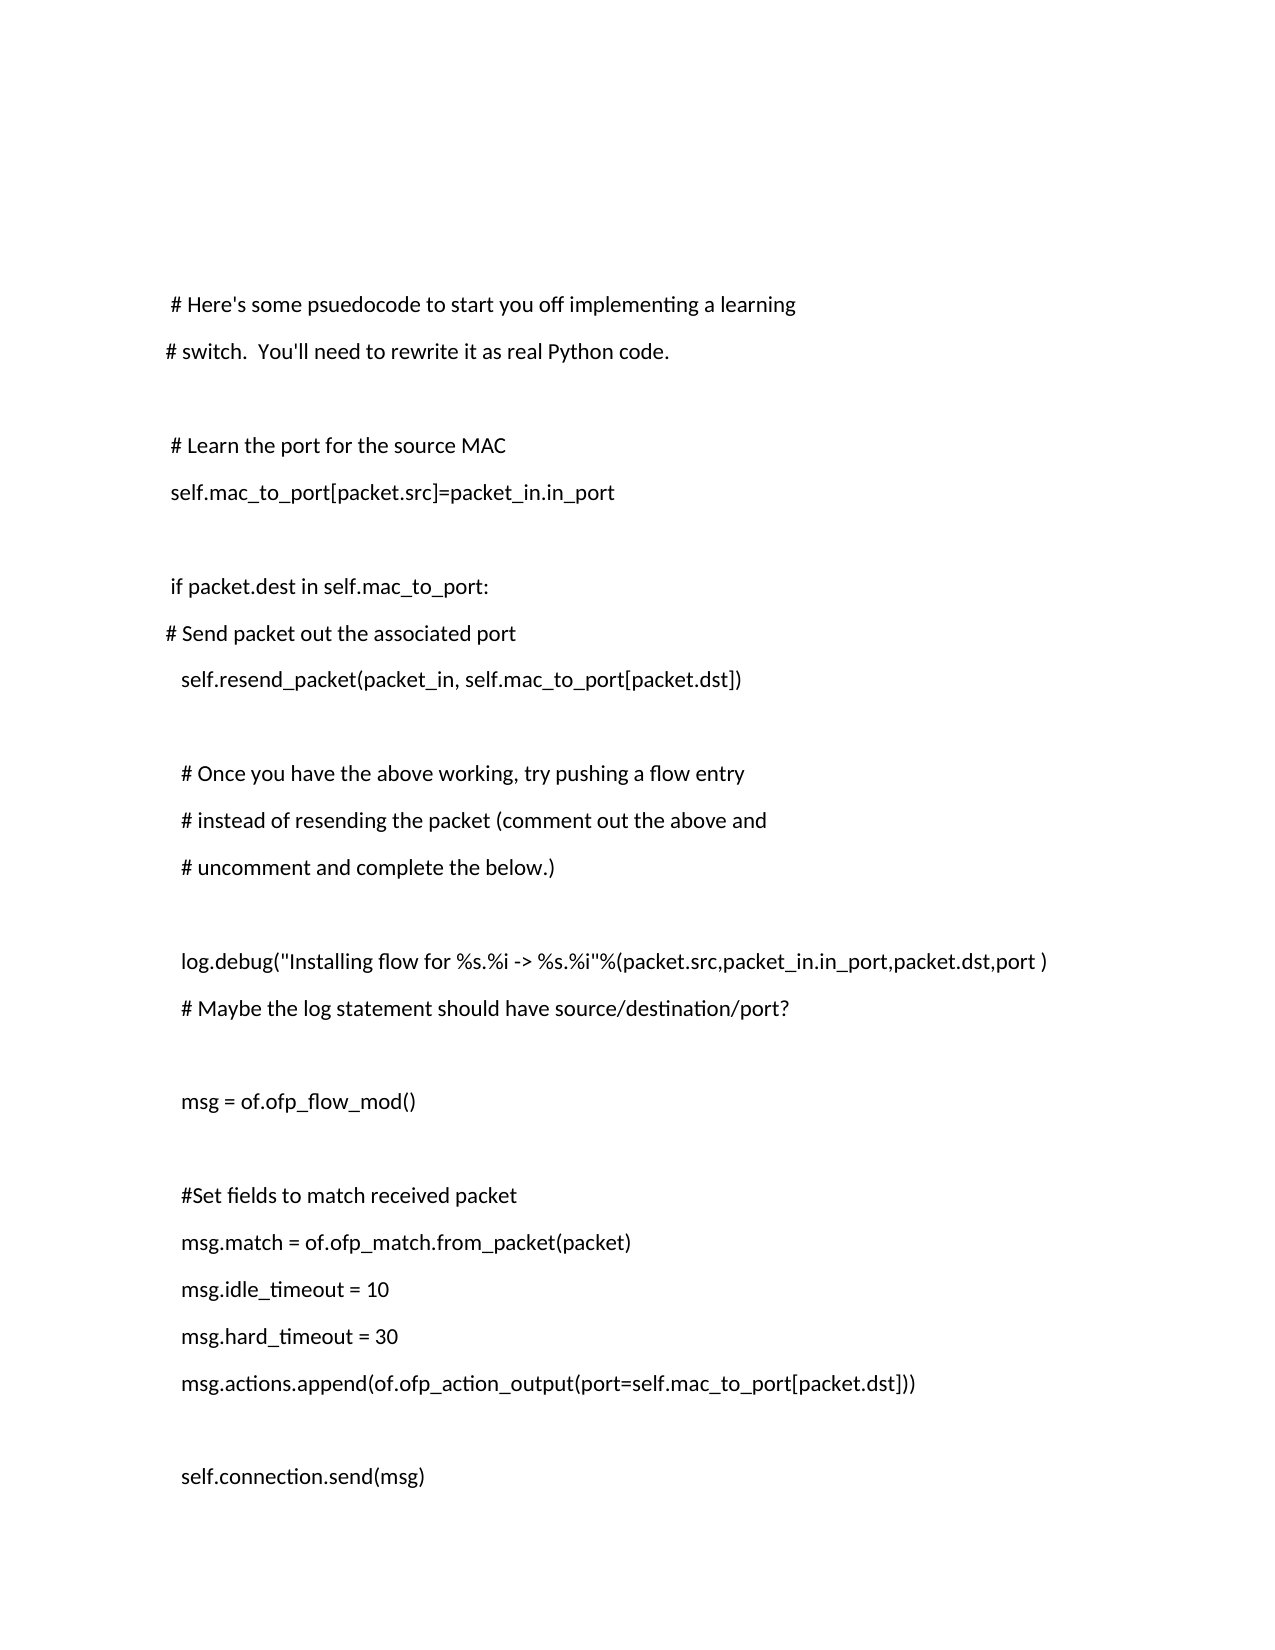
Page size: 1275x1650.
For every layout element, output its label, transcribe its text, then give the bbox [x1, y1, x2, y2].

text msg.idle_timeout = 10 [150, 1275, 1125, 1303]
text # instead of resending the packet (comment out the above and [150, 806, 1125, 834]
text #Set fields to match received packet [150, 1181, 1125, 1209]
text # Learn the port for the source MAC [150, 431, 1125, 459]
text self.connection.send(msg) [150, 1462, 1125, 1491]
text # Send packet out the associated port [150, 619, 1125, 647]
text # uncomment and complete the below.) [150, 853, 1125, 881]
text self.resend_packet(packet_in, self.mac_to_port[packet.dst]) [150, 666, 1125, 694]
text # Maybe the log statement should have source/destination/port? [150, 994, 1125, 1022]
text if packet.dest in self.mac_to_port: [150, 572, 1125, 600]
text msg = of.ofp_flow_mod() [150, 1087, 1125, 1116]
text msg.match = of.ofp_match.from_packet(packet) [150, 1228, 1125, 1256]
text msg.actions.append(of.ofp_action_output(port=self.mac_to_port[packet.dst])) [150, 1369, 1125, 1397]
text log.debug("Installing flow for %s.%i -> %s.%i"%(packet.src,packet_in.in_port,packet.dst,port ) [150, 947, 1125, 975]
text # Here's some psuedocode to start you off implementing a learning [150, 291, 1125, 319]
text # switch. You'll need to rewrite it as real Python code. [150, 337, 1125, 366]
text self.mac_to_port[packet.src]=packet_in.in_port [150, 478, 1125, 506]
text # Once you have the above working, try pushing a flow entry [150, 759, 1125, 787]
text msg.hard_timeout = 30 [150, 1322, 1125, 1350]
